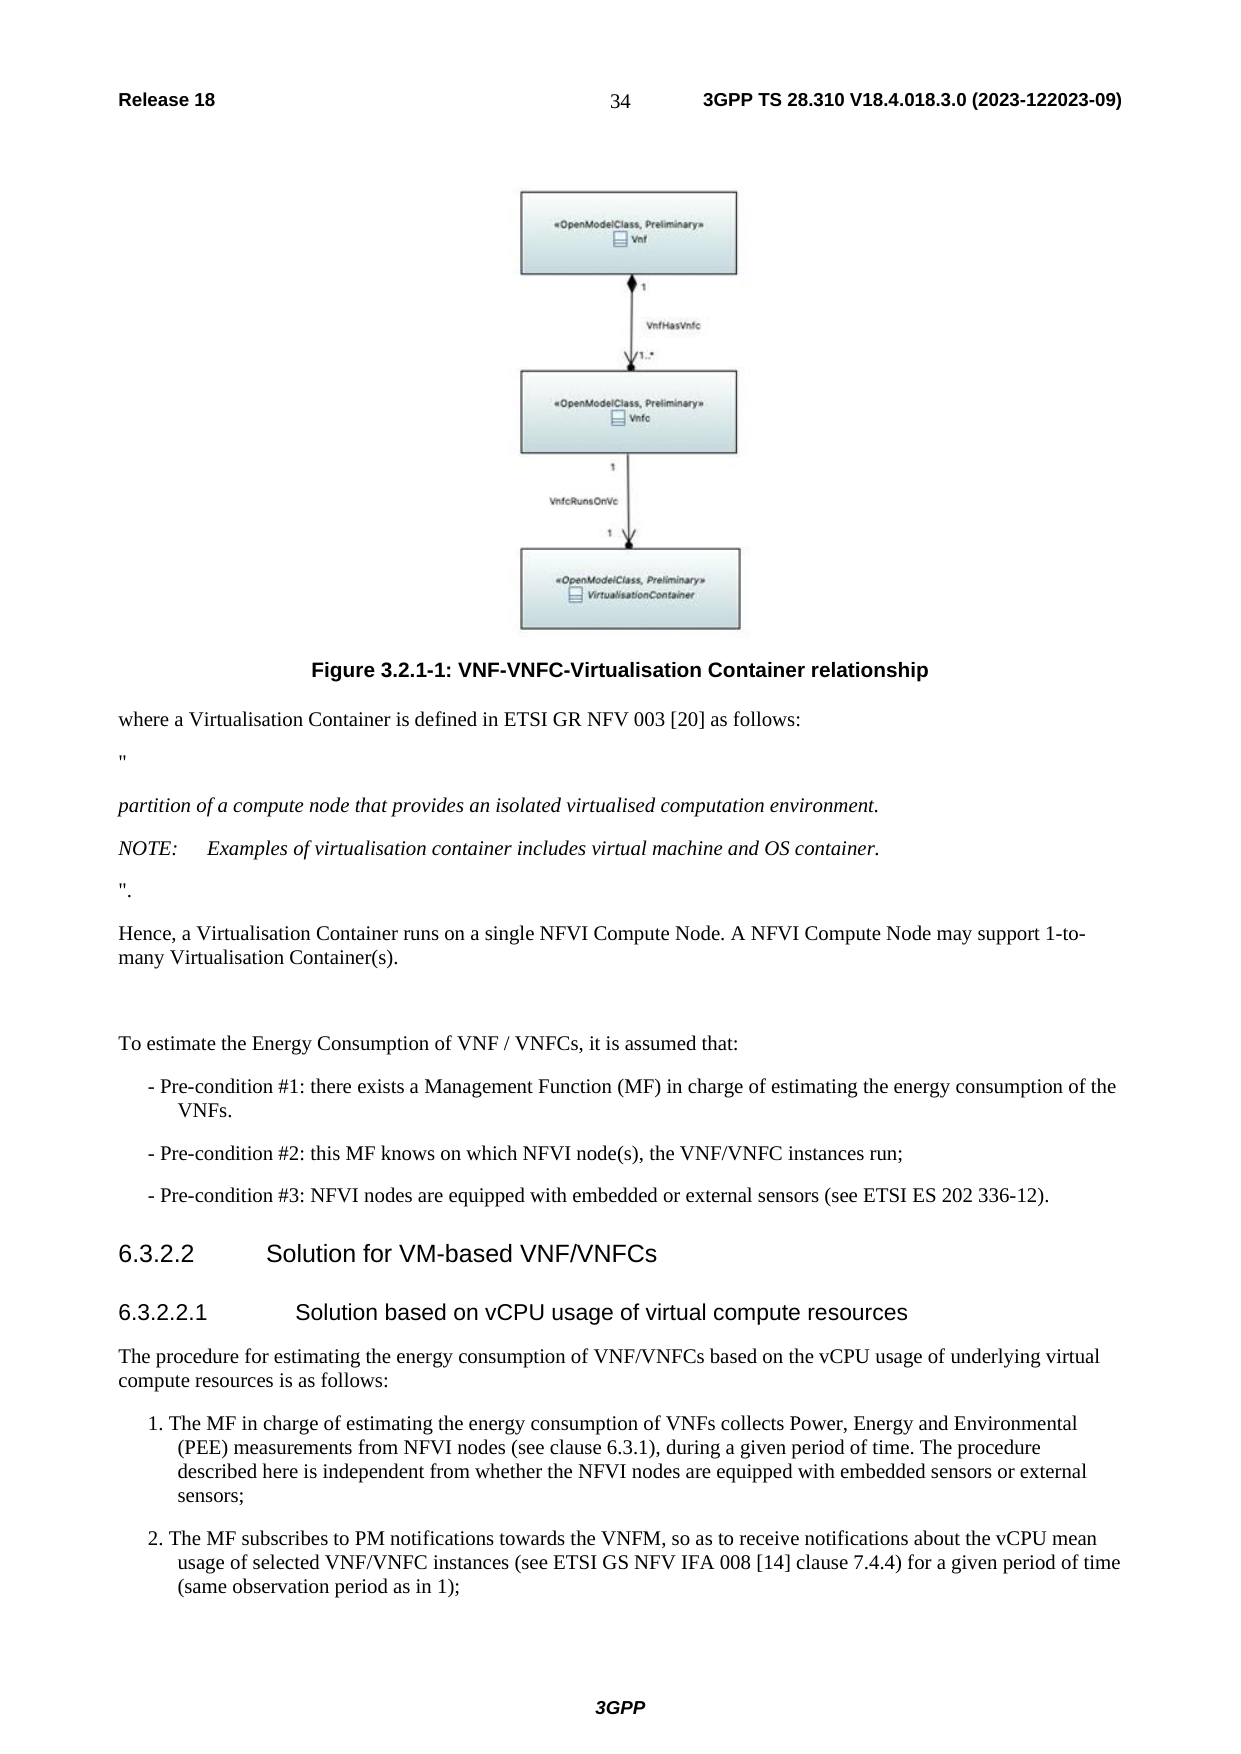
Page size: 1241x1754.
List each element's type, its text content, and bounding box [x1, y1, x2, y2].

text - Pre-condition #2: this MF knows on which NFVI node(s), the VNF/VNFC instances run; [148, 1141, 1122, 1164]
text ". [118, 878, 1122, 902]
text 1. The MF in charge of estimating the energy consumption of VNFs collects Power, Energy and Environmental (PEE) measurements from NFVI nodes (see clause 6.3.1), during a given period of time. The procedure described here is independent from whether the NFVI nodes are equipped with embedded sensors or external sensors; [148, 1411, 1122, 1507]
subtitle 6.3.2.2.1 Solution based on vCPU usage of virtual compute resources [118, 1299, 1122, 1325]
picture [489, 147, 751, 640]
text " [118, 750, 1122, 774]
text where a Virtualisation Container is defined in ETSI GR NFV 003 [20] as follows: [118, 707, 1122, 731]
subtitle 6.3.2.2 Solution for VM-based VNF/VNFCs [118, 1239, 1122, 1267]
text To estimate the Energy Consumption of VNF / VNFCs, it is assumed that: [118, 1031, 1122, 1055]
text The procedure for estimating the energy consumption of VNF/VNFCs based on the vCPU usage of underlying virtual compute resources is as follows: [118, 1344, 1122, 1392]
text - Pre-condition #1: there exists a Management Function (MF) in charge of estimating the energy consumption of the VNFs. [148, 1074, 1122, 1122]
text - Pre-condition #3: NFVI nodes are equipped with embedded or external sensors (see ETSI ES 202 336-12). [148, 1183, 1122, 1207]
text Figure 3.2.1-1: VNF-VNFC-Virtualisation Container relationship [118, 658, 1122, 682]
text NOTE: Examples of virtualisation container includes virtual machine and OS container. [118, 836, 1122, 859]
text 2. The MF subscribes to PM notifications towards the VNFM, so as to receive notifications about the vCPU mean usage of selected VNF/VNFC instances (see ETSI GS NFV IFA 008 [14] clause 7.4.4) for a given period of time (same observation period as in 1); [148, 1526, 1122, 1598]
text partition of a compute node that provides an isolated virtualised computation environment. [118, 793, 1122, 817]
text Hence, a Virtualisation Container runs on a single NFVI Compute Node. A NFVI Compute Node may support 1-to-many Virtualisation Container(s). [118, 921, 1122, 969]
